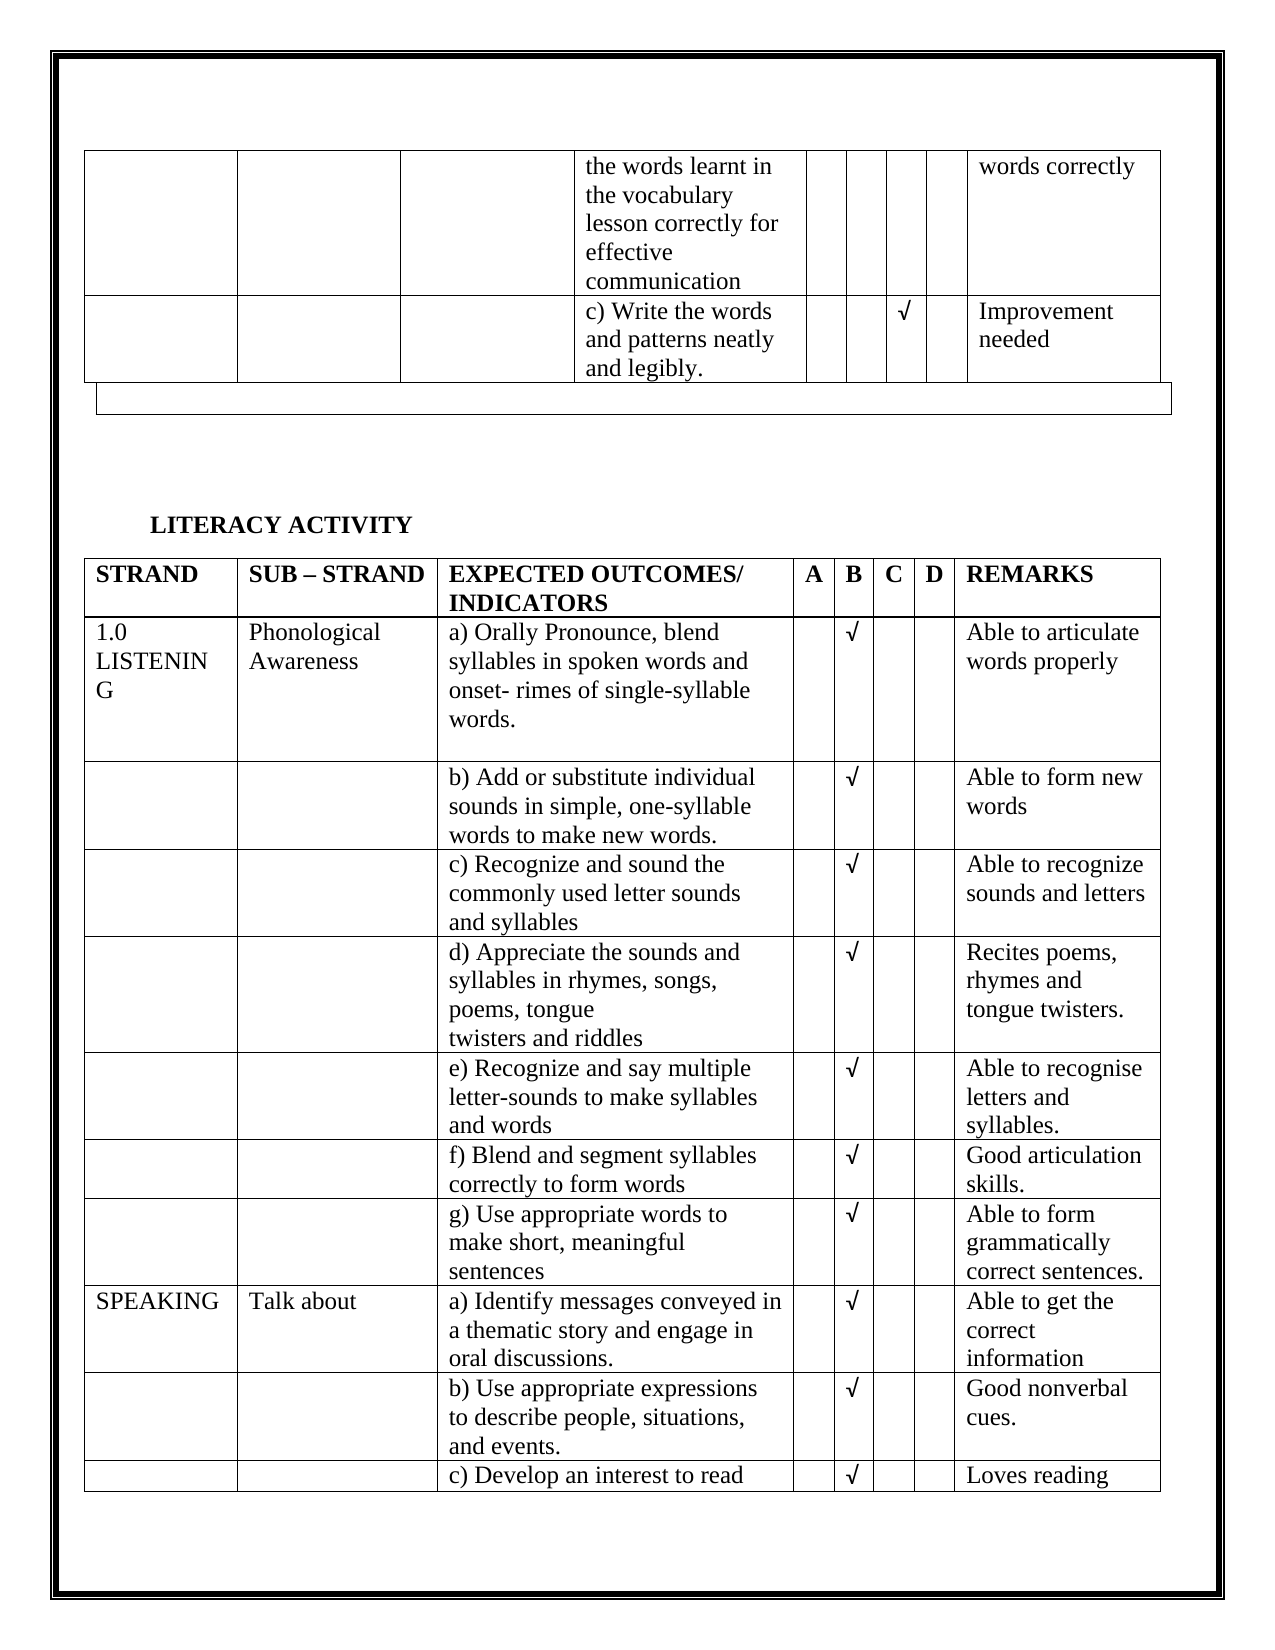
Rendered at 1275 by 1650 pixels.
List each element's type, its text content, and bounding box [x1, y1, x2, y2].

table_cell Good nonverbal cues. [955, 1373, 1160, 1459]
table_cell Able to articulate words properly [955, 618, 1160, 761]
table_cell √ [887, 296, 926, 382]
table_cell [85, 1199, 237, 1285]
table_header D [915, 559, 954, 616]
table_cell [915, 1199, 954, 1285]
table_cell [915, 618, 954, 761]
table_cell [915, 762, 954, 848]
table_cell [238, 296, 400, 382]
table_cell Able to get the correct information [955, 1286, 1160, 1372]
table_cell [874, 1199, 914, 1285]
table_cell Recites poems, rhymes and tongue twisters. [955, 937, 1160, 1052]
table_cell c) Recognize and sound the commonly used letter sounds and syllables [438, 850, 793, 936]
table_cell √ [835, 937, 873, 1052]
table_cell d) Appreciate the sounds and syllables in rhymes, songs, poems, tongue twisters and riddles [438, 937, 793, 1052]
table_cell [874, 1140, 914, 1198]
table_cell Improvement needed [968, 296, 1160, 382]
table_cell [874, 850, 914, 936]
table_cell [807, 151, 846, 295]
table_cell [85, 151, 237, 295]
table_cell [874, 1053, 914, 1139]
table_cell [874, 1373, 914, 1459]
table_cell [794, 850, 834, 936]
table_cell [238, 1373, 437, 1459]
table_cell a) Orally Pronounce, blend syllables in spoken words and onset- rimes of single-syllable words. [438, 618, 793, 761]
table_cell √ [835, 1461, 873, 1491]
table_cell [794, 1053, 834, 1139]
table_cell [575, 151, 806, 295]
table_cell Able to recognize sounds and letters [955, 850, 1160, 936]
table_cell Able to form grammatically correct sentences. [955, 1199, 1160, 1285]
table_cell SPEAKING [85, 1286, 237, 1372]
table_cell [874, 618, 914, 761]
table_cell b) Use appropriate expressions to describe people, situations, and events. [438, 1373, 793, 1459]
table_cell [915, 1373, 954, 1459]
table_cell Able to form new words [955, 762, 1160, 848]
table_cell [85, 850, 237, 936]
table_cell √ [835, 1373, 873, 1459]
table_cell [238, 1053, 437, 1139]
table_cell [85, 1461, 237, 1491]
table_cell [807, 296, 846, 382]
table_cell [794, 762, 834, 848]
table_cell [955, 1461, 1160, 1491]
table_cell [794, 1461, 834, 1491]
table_cell [794, 618, 834, 761]
table_cell √ [847, 151, 886, 295]
table_cell √ [835, 850, 873, 936]
table_cell [874, 762, 914, 848]
table_cell Good articulation skills. [955, 1140, 1160, 1198]
table_cell [238, 1199, 437, 1285]
table_cell [794, 1199, 834, 1285]
table_cell Phonological Awareness [238, 618, 437, 761]
table_cell [915, 1053, 954, 1139]
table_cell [968, 151, 1160, 295]
table_cell [85, 1373, 237, 1459]
table_cell [874, 937, 914, 1052]
table_cell [97, 383, 1171, 414]
table_cell [85, 296, 237, 382]
table_cell √ [835, 762, 873, 848]
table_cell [438, 1461, 793, 1491]
table_cell f) Blend and segment syllables correctly to form words [438, 1140, 793, 1198]
table_header EXPECTED OUTCOMES/ INDICATORS [438, 559, 793, 616]
table_cell [915, 1461, 954, 1491]
table_cell a) Identify messages conveyed in a thematic story and engage in oral discussions. [438, 1286, 793, 1372]
table_header B [835, 559, 873, 616]
table_cell Talk about [238, 1286, 437, 1372]
table_cell b) Add or substitute individual sounds in simple, one-syllable words to make new words. [438, 762, 793, 848]
table_cell √ [835, 1140, 873, 1198]
table_cell [874, 1286, 914, 1372]
table_cell e) Recognize and say multiple letter-sounds to make syllables and words [438, 1053, 793, 1139]
table_cell [874, 1461, 914, 1491]
table_cell [85, 762, 237, 848]
table_cell [794, 937, 834, 1052]
table_cell √ [835, 1286, 873, 1372]
table_cell c) Write the words and patterns neatly and legibly. [575, 296, 806, 382]
table_cell [847, 296, 886, 382]
table_cell [85, 1140, 237, 1198]
table_cell [238, 937, 437, 1052]
table_cell [794, 1373, 834, 1459]
table_header A [794, 559, 834, 616]
table_cell [238, 850, 437, 936]
table_cell [238, 151, 400, 295]
table_header REMARKS [955, 559, 1160, 616]
table_cell [887, 151, 926, 295]
table_cell √ [835, 1199, 873, 1285]
table_cell [915, 1286, 954, 1372]
table_cell [238, 762, 437, 848]
table_header STRAND [85, 559, 237, 616]
table_cell [794, 1140, 834, 1198]
table_cell 1.0 LISTENING [85, 618, 237, 761]
table_cell [401, 151, 574, 295]
table_cell [915, 1140, 954, 1198]
table_header C [874, 559, 914, 616]
table_cell g) Use appropriate words to make short, meaningful sentences [438, 1199, 793, 1285]
table_cell [915, 850, 954, 936]
table_cell [794, 1286, 834, 1372]
table_cell √ [835, 618, 873, 761]
table_header SUB – STRAND [238, 559, 437, 616]
table_cell [927, 296, 967, 382]
table_cell Able to recognise letters and syllables. [955, 1053, 1160, 1139]
table_cell [915, 937, 954, 1052]
table_cell [85, 1053, 237, 1139]
text LITERACY ACTIVITY [150, 510, 1125, 539]
table_cell [238, 1140, 437, 1198]
table_cell √ [835, 1053, 873, 1139]
table_cell [238, 1461, 437, 1491]
table_cell [401, 296, 574, 382]
table_cell [927, 151, 967, 295]
table_cell [85, 937, 237, 1052]
